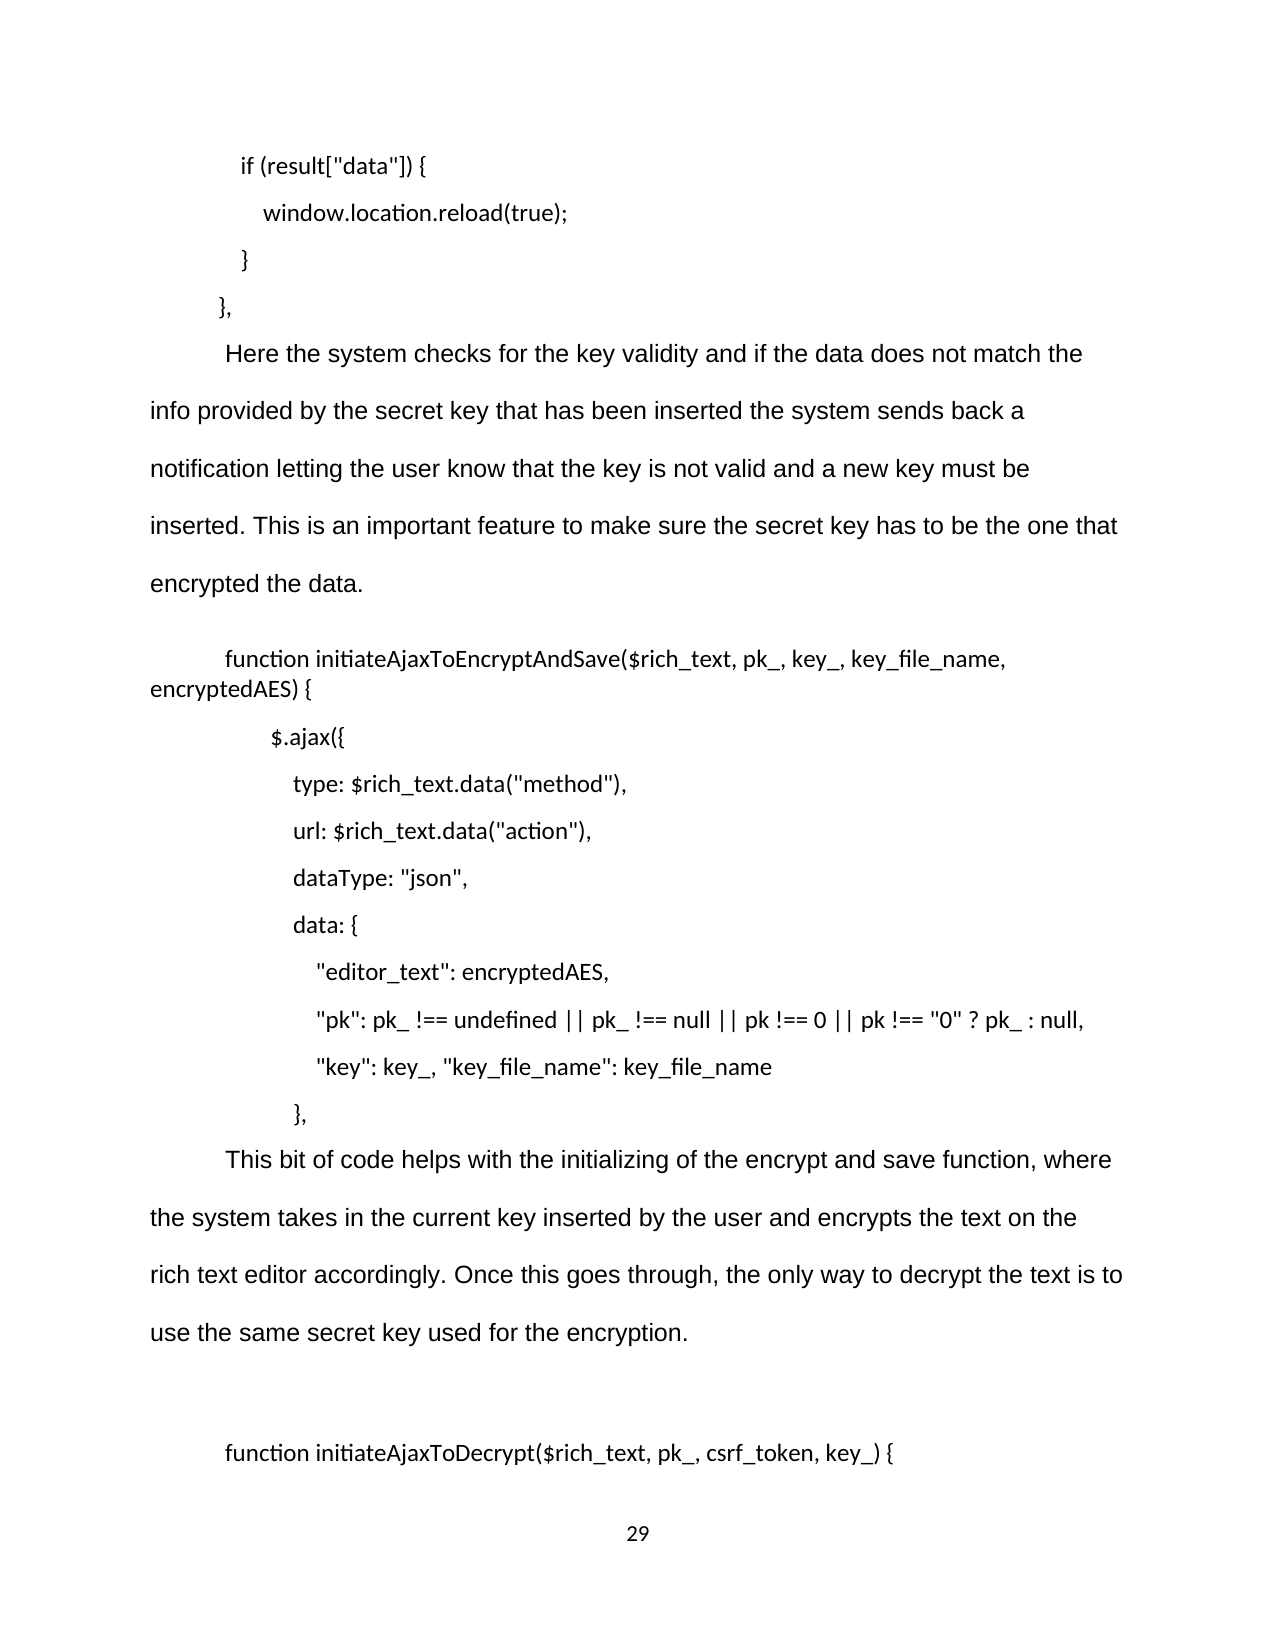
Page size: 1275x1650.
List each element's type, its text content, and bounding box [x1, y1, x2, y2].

text function initiateAjaxToDecrypt($rich_text, pk_, csrf_token, key_) { [150, 1437, 1125, 1468]
text } [150, 244, 1125, 275]
text }, [150, 292, 1125, 322]
text data: { [150, 909, 1125, 940]
text "key": key_, "key_file_name": key_file_name [150, 1051, 1125, 1081]
text $.ajax({ [150, 721, 1125, 751]
text This bit of code helps with the initializing of the encrypt and save function, where the system takes in the current key inserted by the user and encrypts the text on the rich text editor accordingly. Once this goes through, the only way to decrypt the text is to use the same secret key used for the encryption. [150, 1145, 1125, 1347]
text type: $rich_text.data("method"), [150, 768, 1125, 798]
text dataType: "json", [150, 862, 1125, 893]
text }, [150, 1098, 1125, 1129]
text "pk": pk_ !== undefined || pk_ !== null || pk !== 0 || pk !== "0" ? pk_ : null, [150, 1004, 1125, 1034]
text window.location.reload(true); [150, 197, 1125, 228]
text Here the system checks for the key validity and if the data does not match the info provided by the secret key that has been inserted the system sends back a notification letting the user know that the key is not valid and a new key must be inserted. This is an important feature to make sure the secret key has to be the one that encrypted the data. [150, 339, 1125, 597]
text function initiateAjaxToEncryptAndSave($rich_text, pk_, key_, key_file_name, encryptedAES) { [150, 643, 1125, 704]
text url: $rich_text.data("action"), [150, 815, 1125, 846]
text "editor_text": encryptedAES, [150, 957, 1125, 987]
text if (result["data"]) { [150, 150, 1125, 181]
